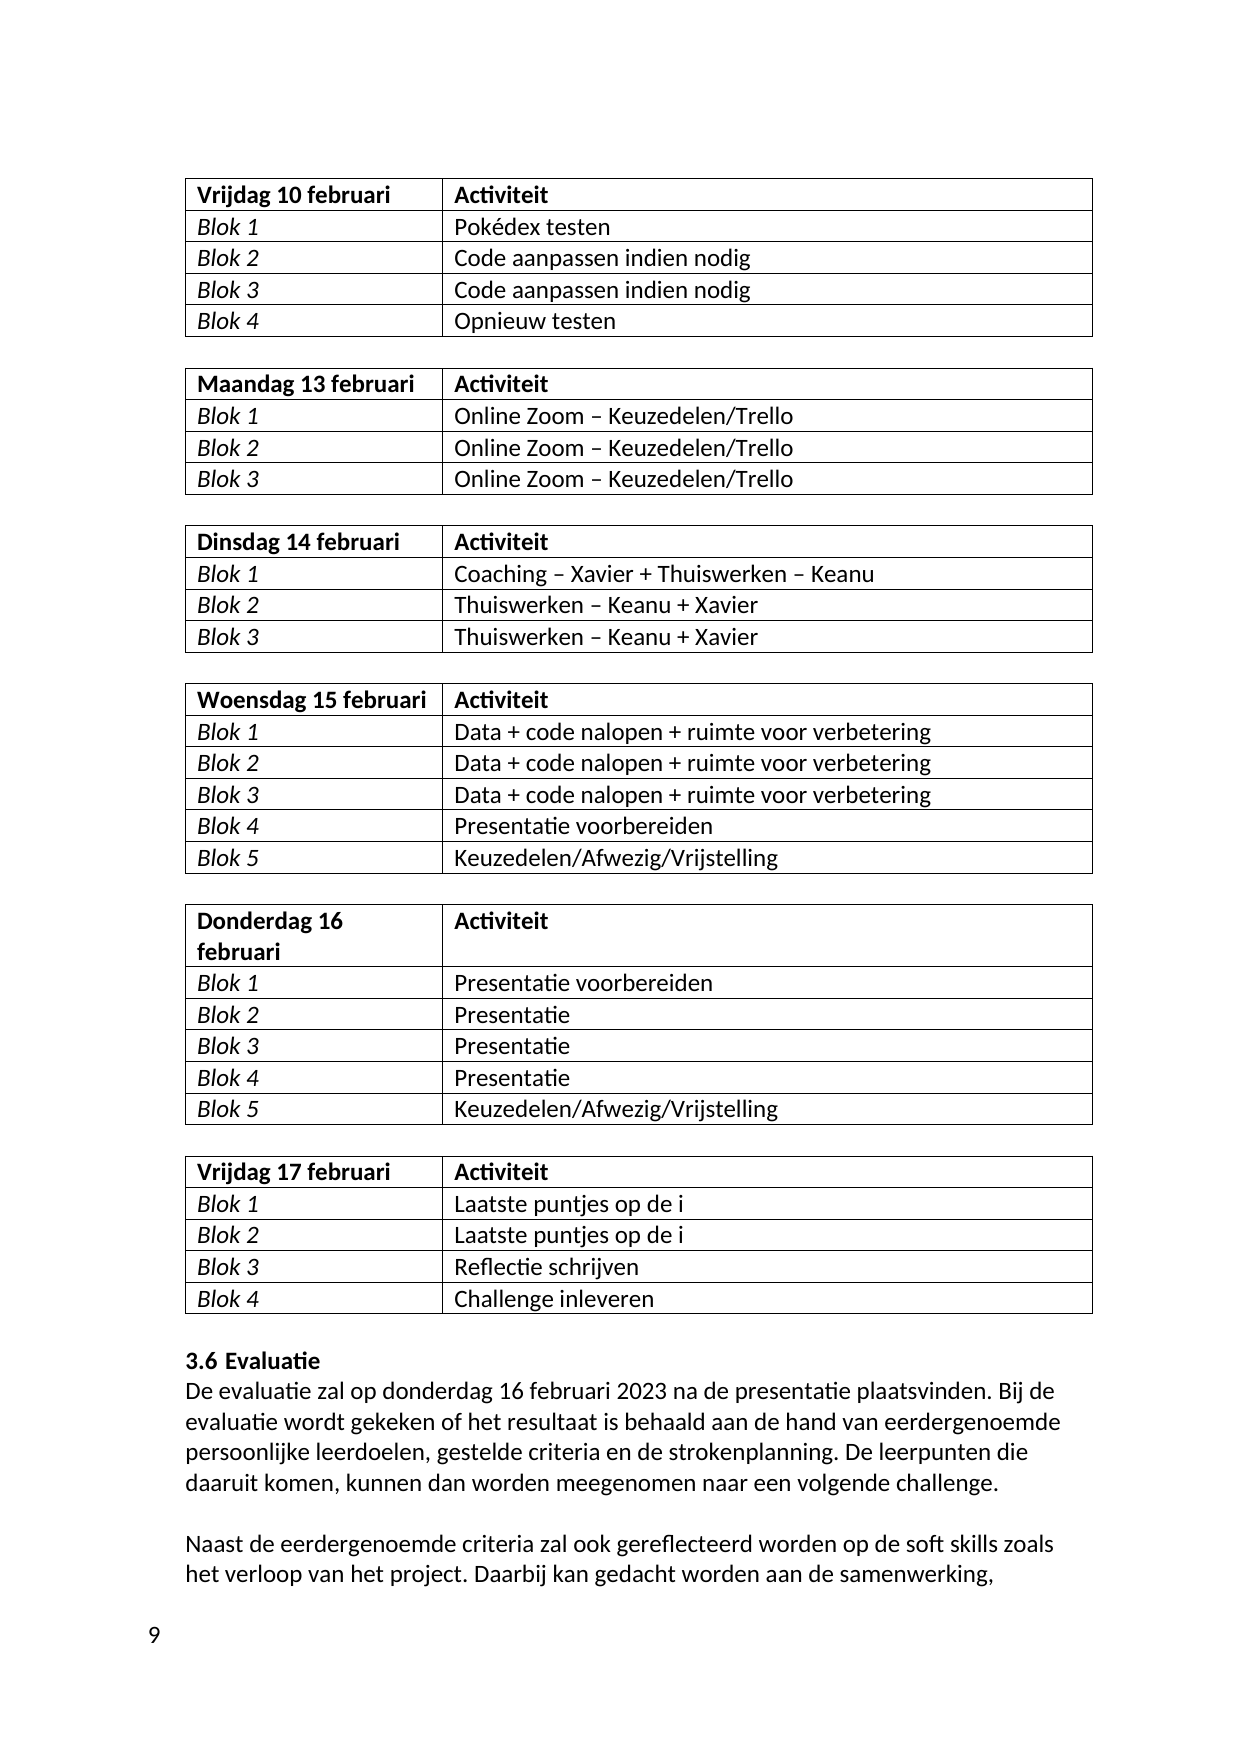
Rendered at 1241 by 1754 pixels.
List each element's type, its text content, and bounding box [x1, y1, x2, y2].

table_cell Blok 1 [186, 1188, 442, 1219]
table_cell Blok 4 [186, 1062, 442, 1092]
list Evaluatie [185, 1345, 1093, 1375]
table_cell Keuzedelen/Afwezig/Vrijstelling [443, 842, 1092, 872]
table_cell Blok 2 [186, 999, 442, 1029]
table_cell Presentatie [443, 1030, 1092, 1061]
table_cell Blok 4 [186, 1283, 442, 1313]
table_cell Blok 5 [186, 842, 442, 872]
table_header Activiteit [443, 684, 1092, 715]
table_cell Blok 3 [186, 1030, 442, 1061]
table_cell Blok 4 [186, 305, 442, 336]
table_header Donderdag 16 februari [186, 905, 442, 966]
table_cell Coaching – Xavier + Thuiswerken – Keanu [443, 558, 1092, 588]
table_cell Blok 1 [186, 211, 442, 241]
table_cell Laatste puntjes op de i [443, 1220, 1092, 1250]
table_cell Online Zoom – Keuzedelen/Trello [443, 432, 1092, 462]
table_header Activiteit [443, 1157, 1092, 1187]
table_cell Blok 2 [186, 242, 442, 273]
table_cell Blok 3 [186, 274, 442, 304]
table_cell Presentatie [443, 1062, 1092, 1092]
table_cell Blok 1 [186, 716, 442, 746]
table_cell Code aanpassen indien nodig [443, 274, 1092, 304]
table_header Activiteit [443, 369, 1092, 399]
table_cell Blok 1 [186, 400, 442, 431]
table_cell Presentatie voorbereiden [443, 967, 1092, 998]
table_cell Thuiswerken – Keanu + Xavier [443, 590, 1092, 620]
table_header Activiteit [443, 905, 1092, 966]
table_header Vrijdag 17 februari [186, 1157, 442, 1187]
table_cell Laatste puntjes op de i [443, 1188, 1092, 1219]
table_header Maandag 13 februari [186, 369, 442, 399]
table_header Dinsdag 14 februari [186, 526, 442, 557]
table_header Activiteit [443, 179, 1092, 210]
table_header Vrijdag 10 februari [186, 179, 442, 210]
table_cell Presentatie voorbereiden [443, 810, 1092, 841]
table_cell Blok 3 [186, 779, 442, 809]
table_cell Data + code nalopen + ruimte voor verbetering [443, 716, 1092, 746]
table_cell Challenge inleveren [443, 1283, 1092, 1313]
table_cell Blok 1 [186, 967, 442, 998]
table_header Woensdag 15 februari [186, 684, 442, 715]
table_cell Data + code nalopen + ruimte voor verbetering [443, 747, 1092, 778]
table_cell Online Zoom – Keuzedelen/Trello [443, 463, 1092, 494]
table_cell Reflectie schrijven [443, 1251, 1092, 1282]
table_cell Blok 2 [186, 747, 442, 778]
table_cell Data + code nalopen + ruimte voor verbetering [443, 779, 1092, 809]
table_cell Online Zoom – Keuzedelen/Trello [443, 400, 1092, 431]
table_cell Pokédex testen [443, 211, 1092, 241]
table_cell Blok 2 [186, 590, 442, 620]
table_cell Blok 3 [186, 463, 442, 494]
table_cell Thuiswerken – Keanu + Xavier [443, 621, 1092, 652]
table_header Activiteit [443, 526, 1092, 557]
table_cell Blok 3 [186, 1251, 442, 1282]
table_cell Code aanpassen indien nodig [443, 242, 1092, 273]
table_cell Presentatie [443, 999, 1092, 1029]
table_cell Blok 5 [186, 1094, 442, 1124]
table_cell Blok 2 [186, 1220, 442, 1250]
table_cell Blok 2 [186, 432, 442, 462]
table_cell Opnieuw testen [443, 305, 1092, 336]
table_cell Blok 1 [186, 558, 442, 588]
table_cell Keuzedelen/Afwezig/Vrijstelling [443, 1094, 1092, 1124]
text De evaluatie zal op donderdag 16 februari 2023 na de presentatie plaatsvinden. Bij de evaluatie wordt gekeken of het resultaat is behaald aan de hand van eerdergenoemde persoonlijke leerdoelen, gestelde criteria en de strokenplanning. De leerpunten die daaruit komen, kunnen dan worden meegenomen naar een volgende challenge. [185, 1375, 1093, 1497]
table_cell Blok 4 [186, 810, 442, 841]
table_cell Blok 3 [186, 621, 442, 652]
